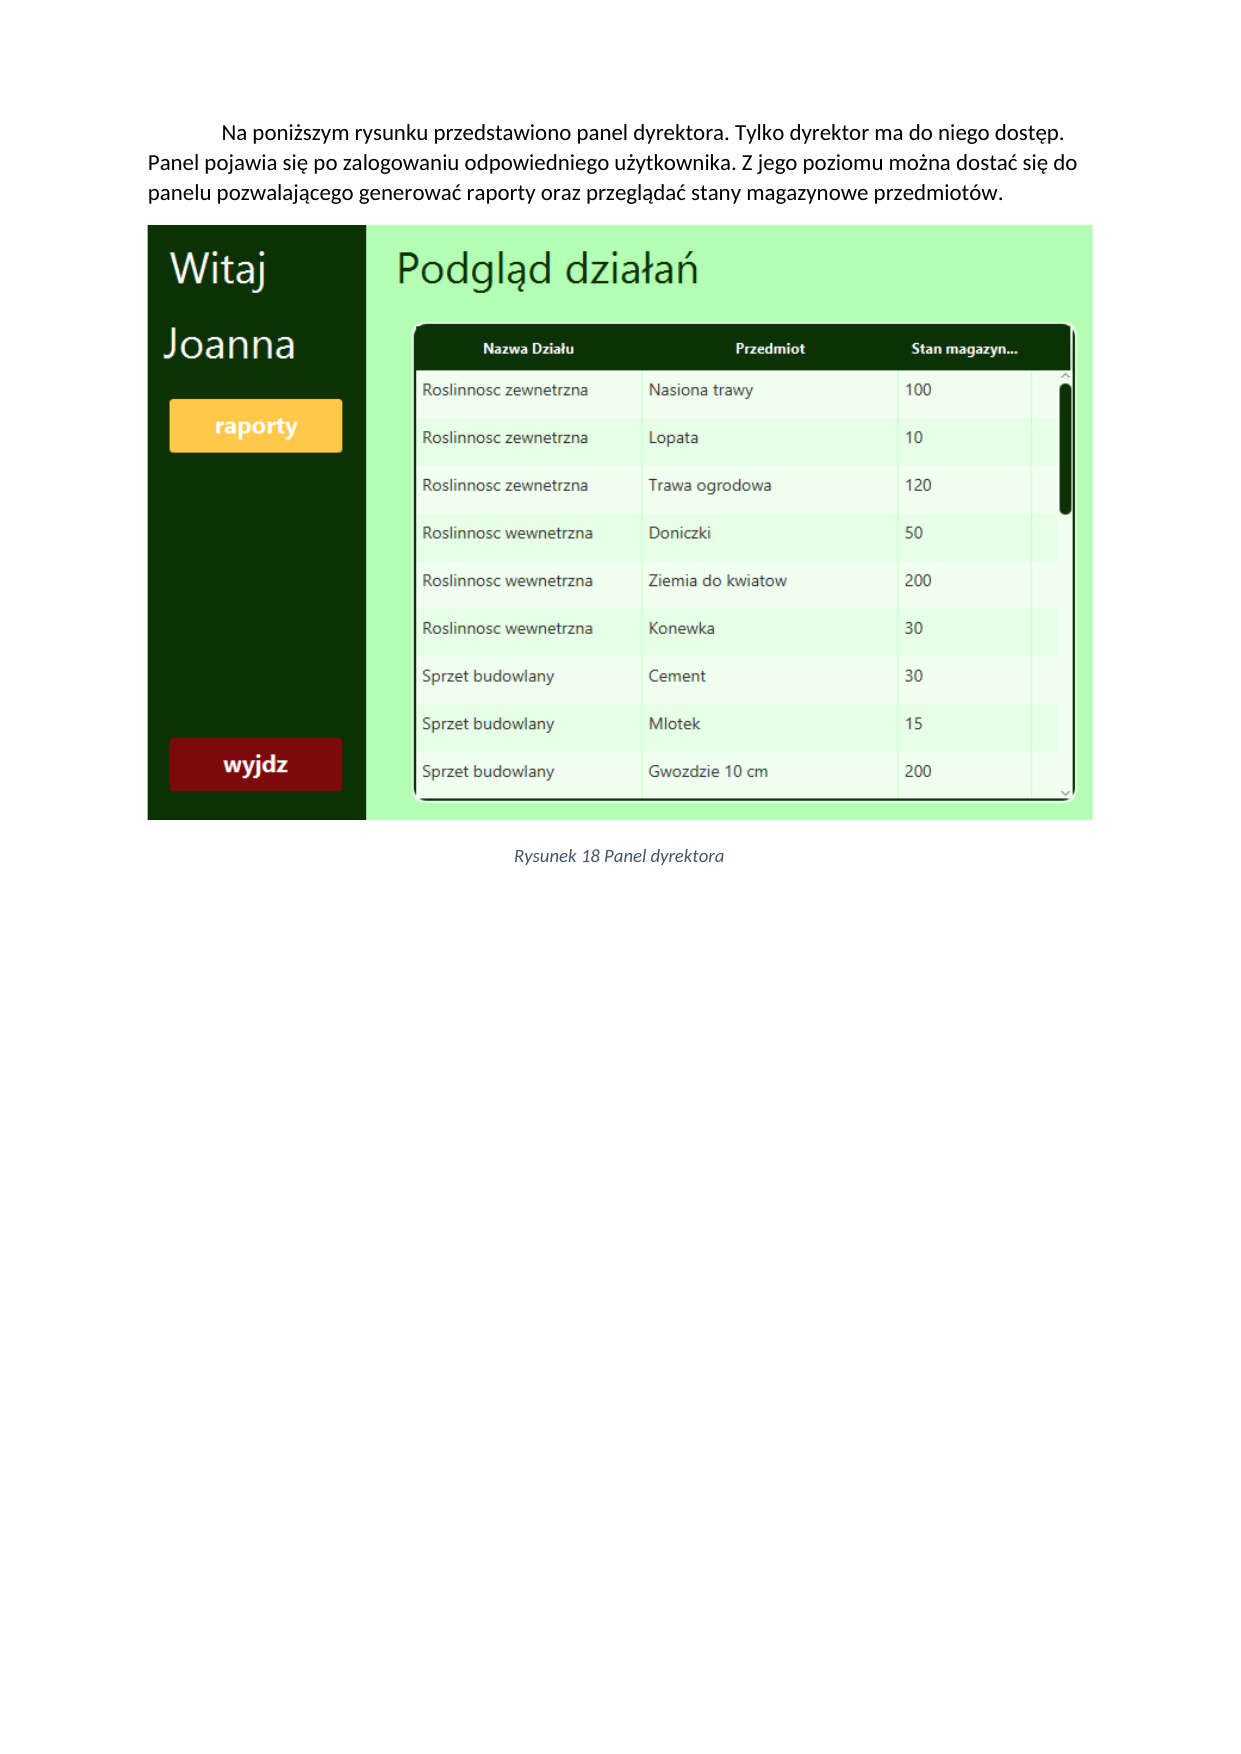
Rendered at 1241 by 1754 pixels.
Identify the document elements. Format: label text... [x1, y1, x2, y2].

text Rysunek 18 Panel dyrektora [148, 844, 1093, 867]
text Na poniższym rysunku przedstawiono panel dyrektora. Tylko dyrektor ma do niego dostęp. Panel pojawia się po zalogowaniu odpowiedniego użytkownika. Z jego poziomu można dostać się do panelu pozwalającego generować raporty oraz przeglądać stany magazynowe przedmiotów. [148, 118, 1093, 207]
picture [147, 225, 1093, 820]
